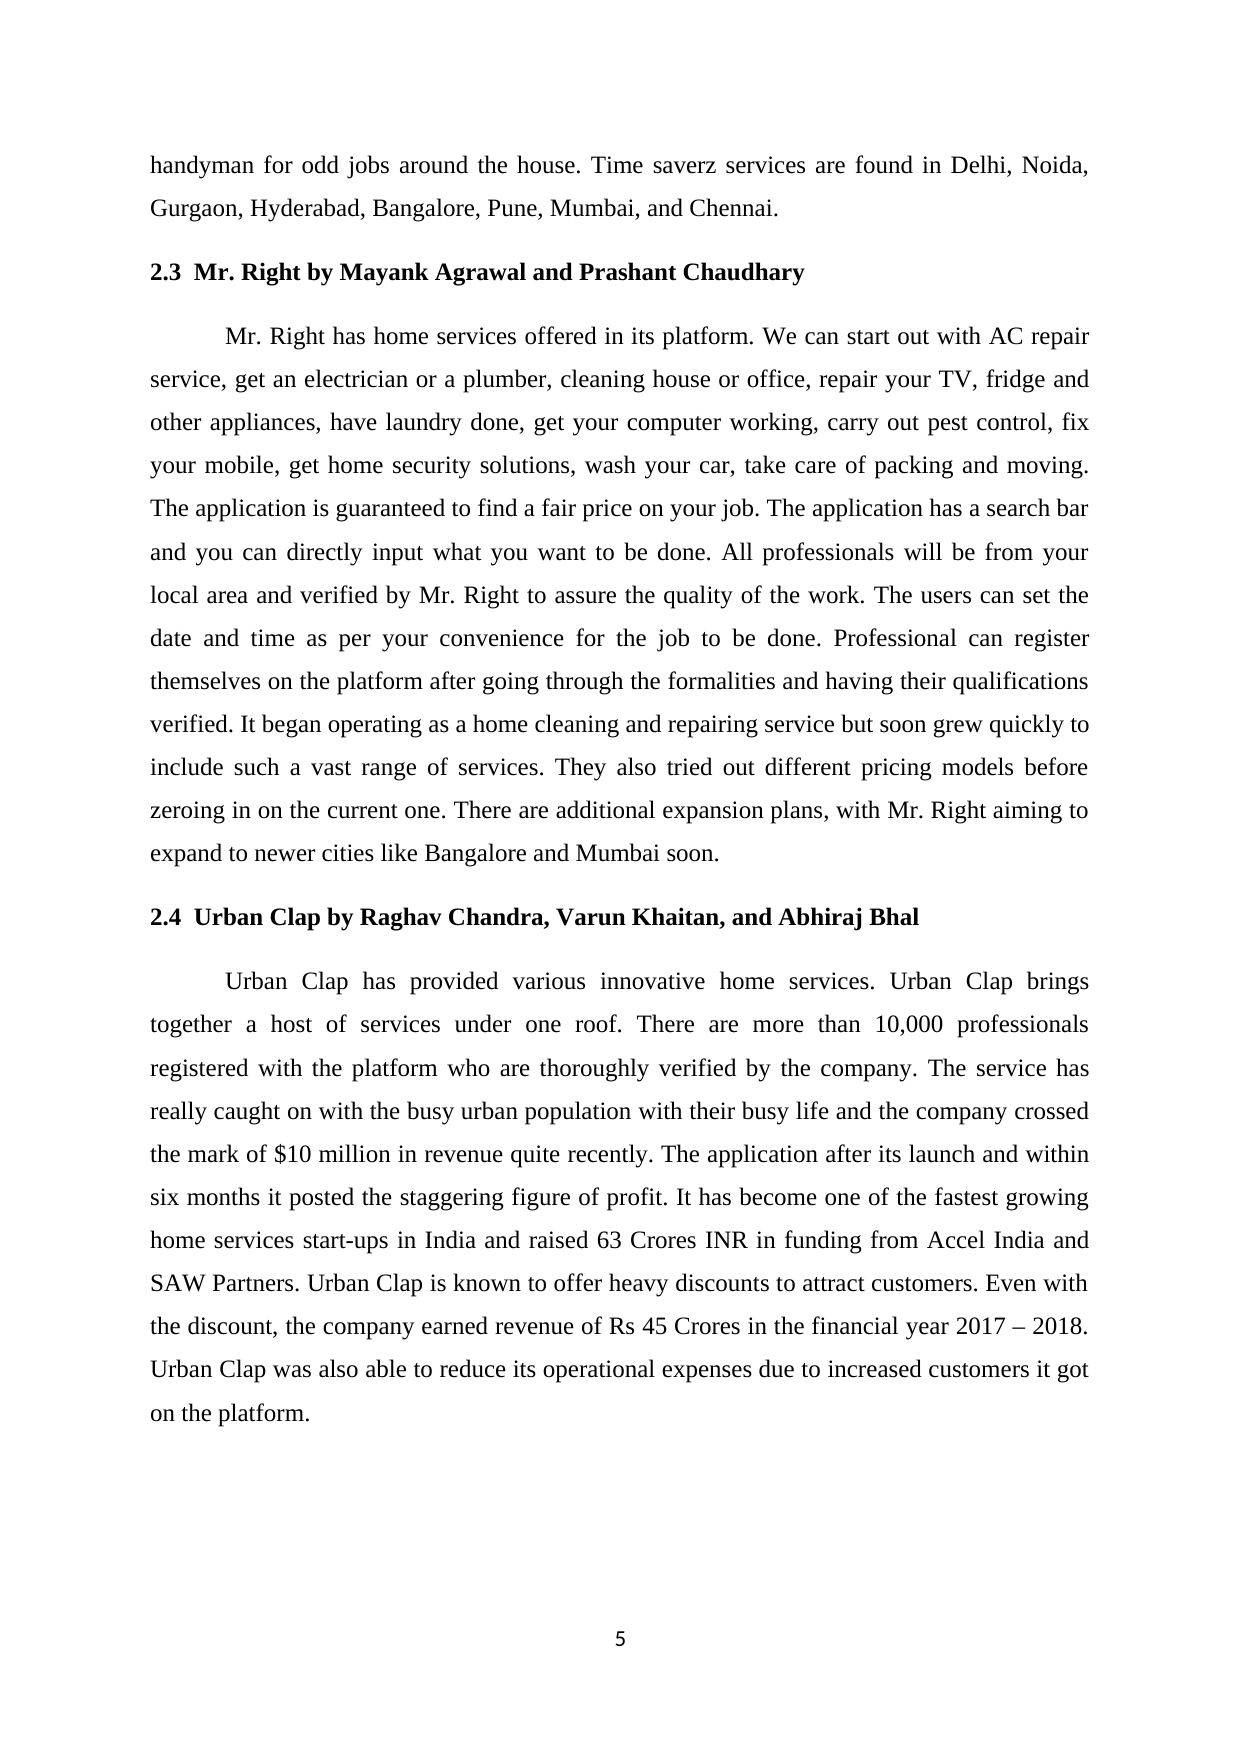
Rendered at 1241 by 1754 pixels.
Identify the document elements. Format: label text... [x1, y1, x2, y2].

text 2.4 Urban Clap by Raghav Chandra, Varun Khaitan, and Abhiraj Bhal [150, 902, 1090, 931]
text 2.3 Mr. Right by Mayank Agrawal and Prashant Chaudhary [150, 257, 1090, 286]
text Mr. Right has home services offered in its platform. We can start out with AC repair service, get an electrician or a plumber, cleaning house or office, repair your TV, fridge and other appliances, have laundry done, get your computer working, carry out pest control, fix your mobile, get home security solutions, wash your car, take care of packing and moving. The application is guaranteed to find a fair price on your job. The application has a search bar and you can directly input what you want to be done. All professionals will be from your local area and verified by Mr. Right to assure the quality of the work. The users can set the date and time as per your convenience for the job to be done. Professional can register themselves on the platform after going through the formalities and having their qualifications verified. It began operating as a home cleaning and repairing service but soon grew quickly to include such a vast range of services. They also tried out different pricing models before zeroing in on the current one. There are additional expansion plans, with Mr. Right aiming to expand to newer cities like Bangalore and Mumbai soon. [150, 321, 1090, 867]
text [150, 150, 1090, 222]
text Urban Clap has provided various innovative home services. Urban Clap brings together a host of services under one roof. There are more than 10,000 professionals registered with the platform who are thoroughly verified by the company. The service has really caught on with the busy urban population with their busy life and the company crossed the mark of $10 million in revenue quite recently. The application after its launch and within six months it posted the staggering figure of profit. It has become one of the fastest growing home services start-ups in India and raised 63 Crores INR in funding from Accel India and SAW Partners. Urban Clap is known to offer heavy discounts to attract customers. Even with the discount, the company earned revenue of Rs 45 Crores in the financial year 2017 – 2018. Urban Clap was also able to reduce its operational expenses due to increased customers it got on the platform. [150, 966, 1090, 1426]
